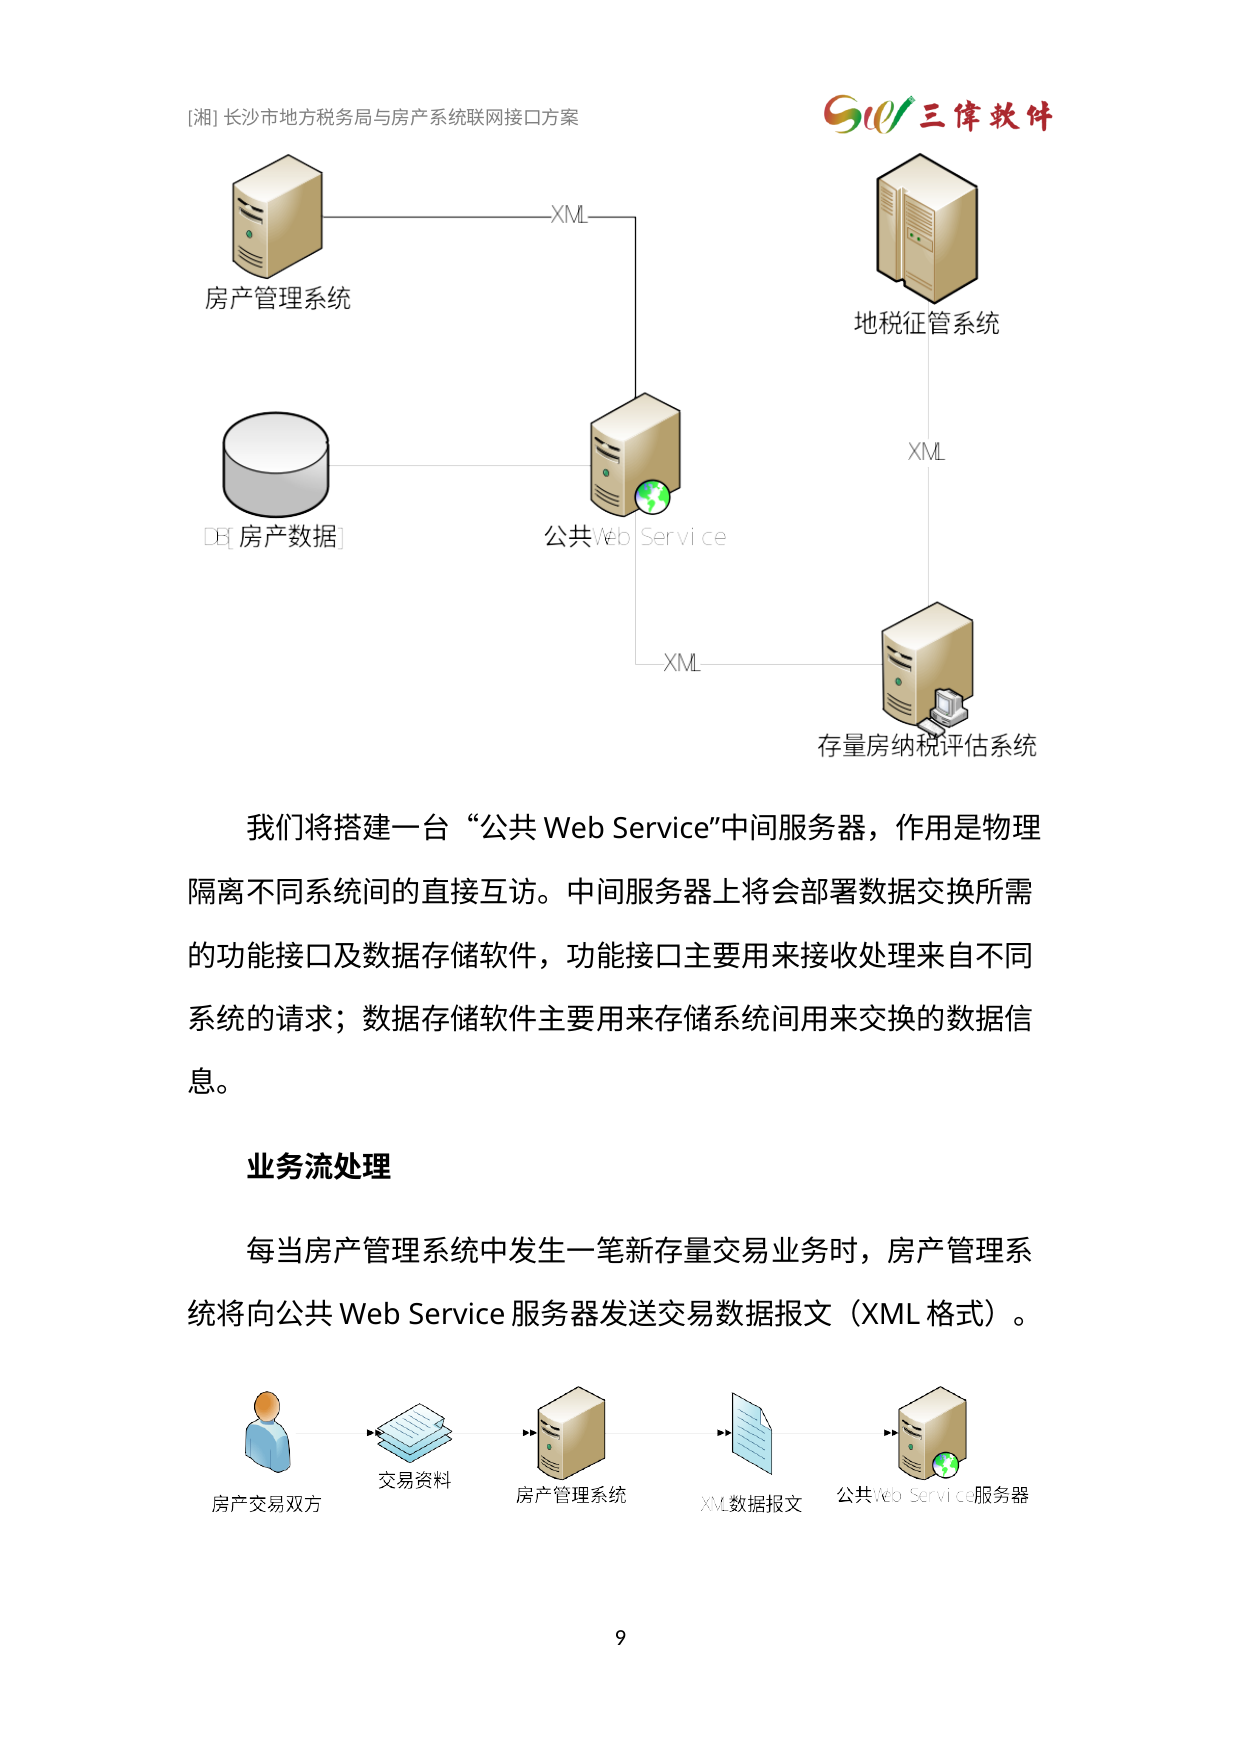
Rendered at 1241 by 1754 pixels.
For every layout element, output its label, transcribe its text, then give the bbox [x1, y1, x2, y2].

text 我们将搭建一台“公共Web Service”中间服务器，作用是物理隔离不同系统间的直接互访。中间服务器上将会部署数据交换所需的功能接口及数据存储软件，功能接口主要用来接收处理来自不同系统的请求；数据存储软件主要用来存储系统间用来交换的数据信息。 [187, 805, 1053, 1101]
text 每当房产管理系统中发生一笔新存量交易业务时，房产管理系统将向公共Web Service服务器发送交易数据报文（XML格式）。 [187, 1227, 1053, 1333]
text 业务流处理 [187, 1143, 1053, 1186]
picture [822, 90, 1054, 136]
